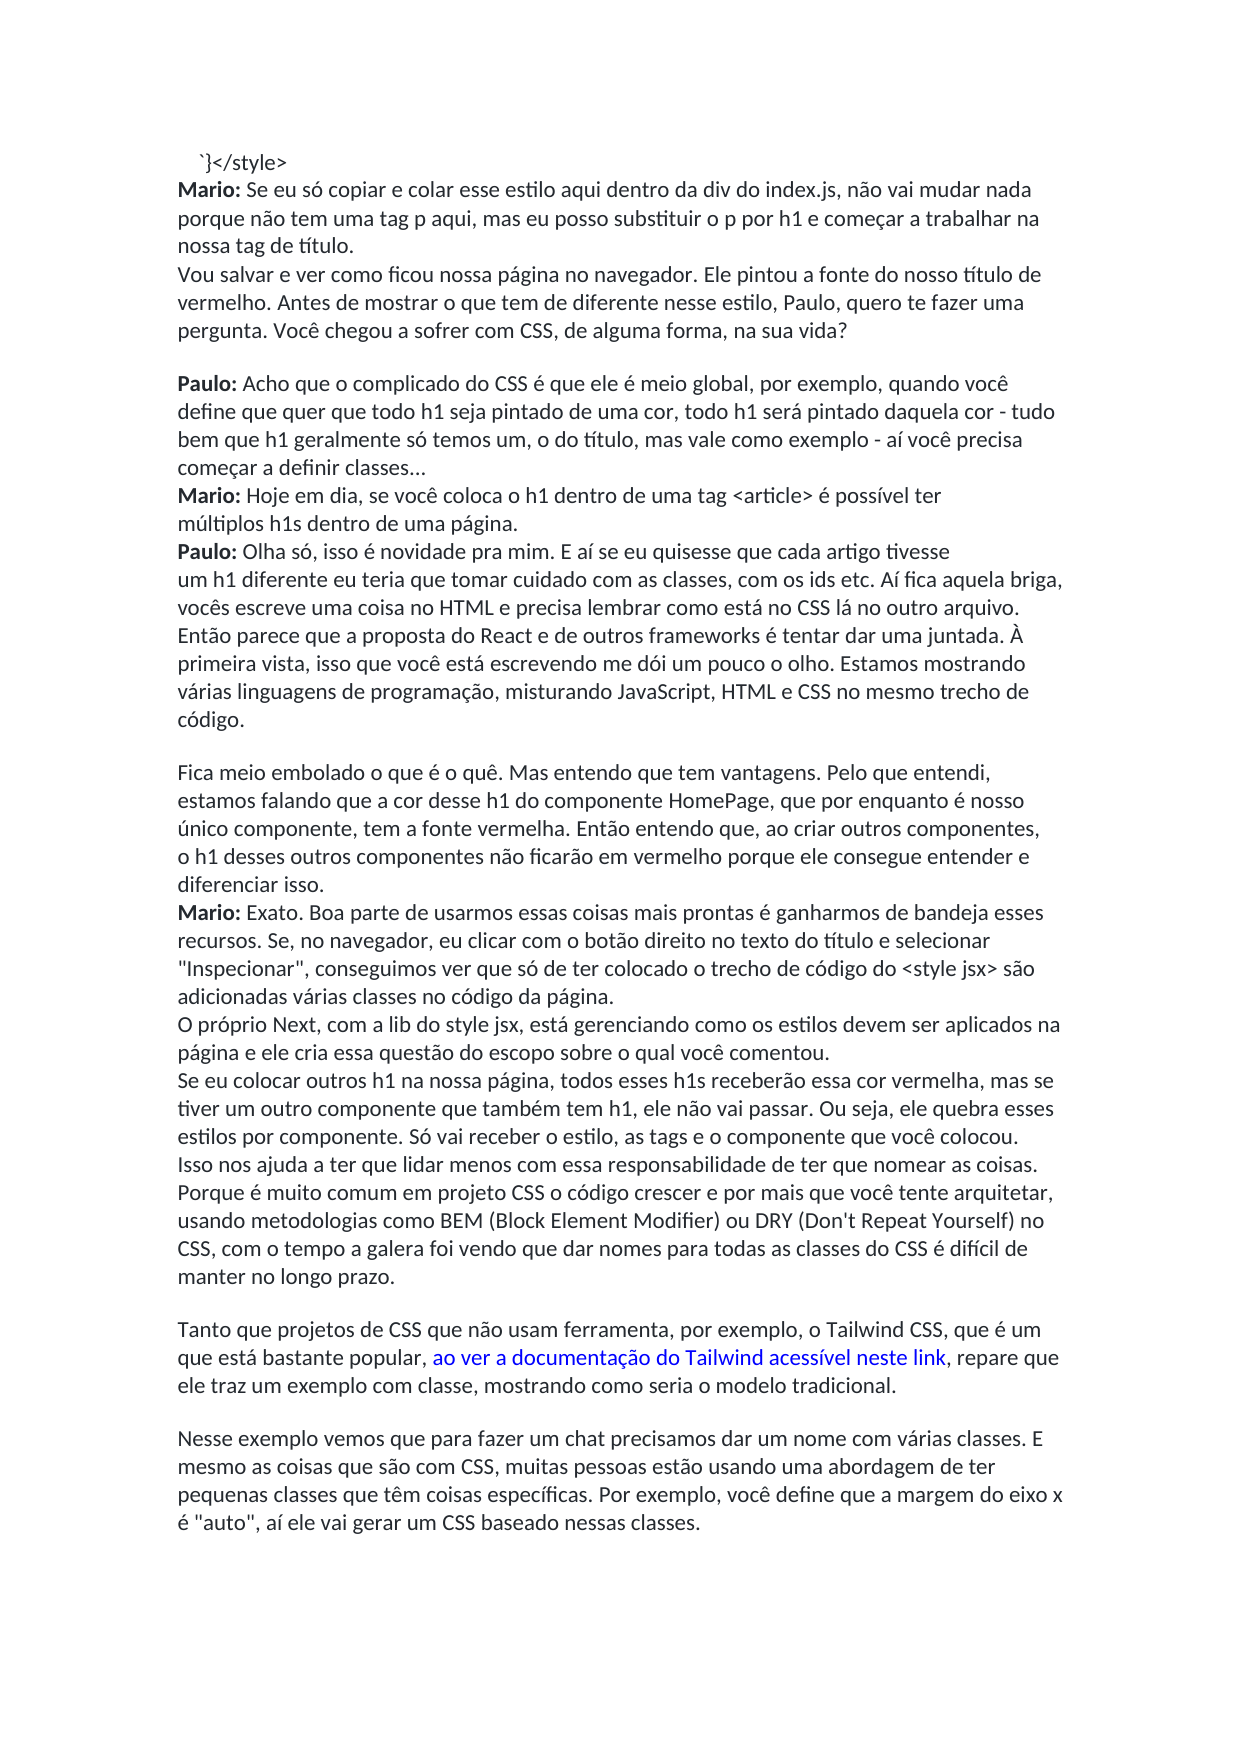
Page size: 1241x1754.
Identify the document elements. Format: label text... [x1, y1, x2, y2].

text Mario: Hoje em dia, se você coloca o h1 dentro de uma tag <article> é possível ter múltiplos h1s dentro de uma página. [177, 481, 1063, 537]
text `}</style> [177, 148, 1063, 176]
text Isso nos ajuda a ter que lidar menos com essa responsabilidade de ter que nomear as coisas. Porque é muito comum em projeto CSS o código crescer e por mais que você tente arquitetar, usando metodologias como BEM (Block Element Modifier) ou DRY (Don't Repeat Yourself) no CSS, com o tempo a galera foi vendo que dar nomes para todas as classes do CSS é difícil de manter no longo prazo. [177, 1150, 1063, 1290]
text Mario: Exato. Boa parte de usarmos essas coisas mais prontas é ganharmos de bandeja esses recursos. Se, no navegador, eu clicar com o botão direito no texto do título e selecionar "Inspecionar", conseguimos ver que só de ter colocado o trecho de código do <style jsx> são adicionadas várias classes no código da página. [177, 898, 1063, 1010]
text Paulo: Olha só, isso é novidade pra mim. E aí se eu quisesse que cada artigo tivesse um h1 diferente eu teria que tomar cuidado com as classes, com os ids etc. Aí fica aquela briga, vocês escreve uma coisa no HTML e precisa lembrar como está no CSS lá no outro arquivo. [177, 537, 1063, 621]
text O próprio Next, com a lib do style jsx, está gerenciando como os estilos devem ser aplicados na página e ele cria essa questão do escopo sobre o qual você comentou. [177, 1010, 1063, 1066]
text Então parece que a proposta do React e de outros frameworks é tentar dar uma juntada. À primeira vista, isso que você está escrevendo me dói um pouco o olho. Estamos mostrando várias linguagens de programação, misturando JavaScript, HTML e CSS no mesmo trecho de código. [177, 621, 1063, 733]
text Vou salvar e ver como ficou nossa página no navegador. Ele pintou a fonte do nosso título de vermelho. Antes de mostrar o que tem de diferente nesse estilo, Paulo, quero te fazer uma pergunta. Você chegou a sofrer com CSS, de alguma forma, na sua vida? [177, 260, 1063, 344]
text Tanto que projetos de CSS que não usam ferramenta, por exemplo, o Tailwind CSS, que é um que está bastante popular, ao ver a documentação do Tailwind acessível neste link, repare que ele traz um exemplo com classe, mostrando como seria o modelo tradicional. [177, 1315, 1063, 1399]
text Se eu colocar outros h1 na nossa página, todos esses h1s receberão essa cor vermelha, mas se tiver um outro componente que também tem h1, ele não vai passar. Ou seja, ele quebra esses estilos por componente. Só vai receber o estilo, as tags e o componente que você colocou. [177, 1066, 1063, 1150]
text Fica meio embolado o que é o quê. Mas entendo que tem vantagens. Pelo que entendi, estamos falando que a cor desse h1 do componente HomePage, que por enquanto é nosso único componente, tem a fonte vermelha. Então entendo que, ao criar outros componentes, o h1 desses outros componentes não ficarão em vermelho porque ele consegue entender e diferenciar isso. [177, 758, 1063, 898]
text Nesse exemplo vemos que para fazer um chat precisamos dar um nome com várias classes. E mesmo as coisas que são com CSS, muitas pessoas estão usando uma abordagem de ter pequenas classes que têm coisas específicas. Por exemplo, você define que a margem do eixo x é "auto", aí ele vai gerar um CSS baseado nessas classes. [177, 1424, 1063, 1537]
text Paulo: Acho que o complicado do CSS é que ele é meio global, por exemplo, quando você define que quer que todo h1 seja pintado de uma cor, todo h1 será pintado daquela cor - tudo bem que h1 geralmente só temos um, o do título, mas vale como exemplo - aí você precisa começar a definir classes... [177, 369, 1063, 481]
text Mario: Se eu só copiar e colar esse estilo aqui dentro da div do index.js, não vai mudar nada porque não tem uma tag p aqui, mas eu posso substituir o p por h1 e começar a trabalhar na nossa tag de título. [177, 176, 1063, 260]
